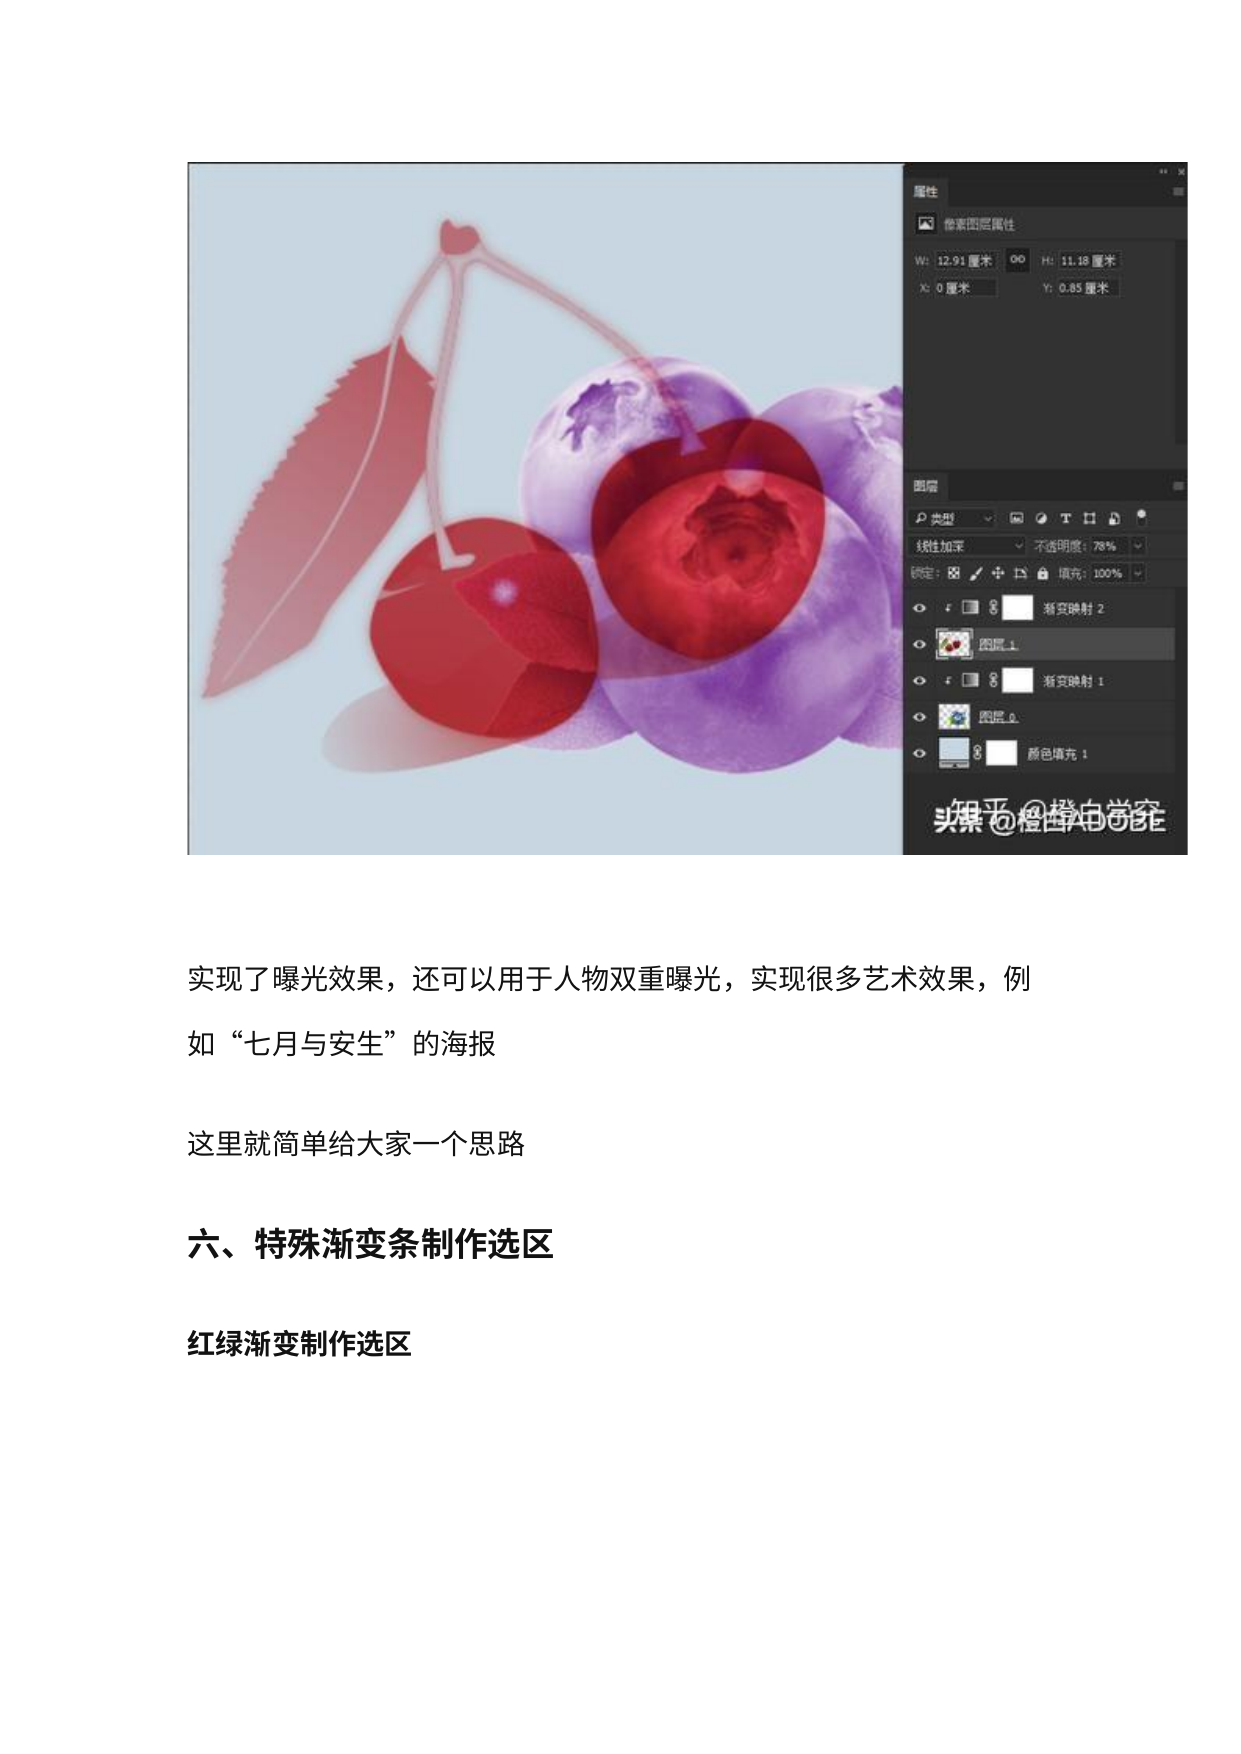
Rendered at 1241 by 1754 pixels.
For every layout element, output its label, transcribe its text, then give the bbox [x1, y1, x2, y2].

text 红绿渐变制作选区 [187, 1309, 1053, 1374]
picture [187, 162, 1188, 855]
text 六、特殊渐变条制作选区 [187, 1209, 1053, 1274]
text 这里就简单给大家一个思路 [187, 1109, 1053, 1174]
text 实现了曝光效果，还可以用于人物双重曝光，实现很多艺术效果，例如“七月与安生”的海报 [187, 944, 1053, 1074]
